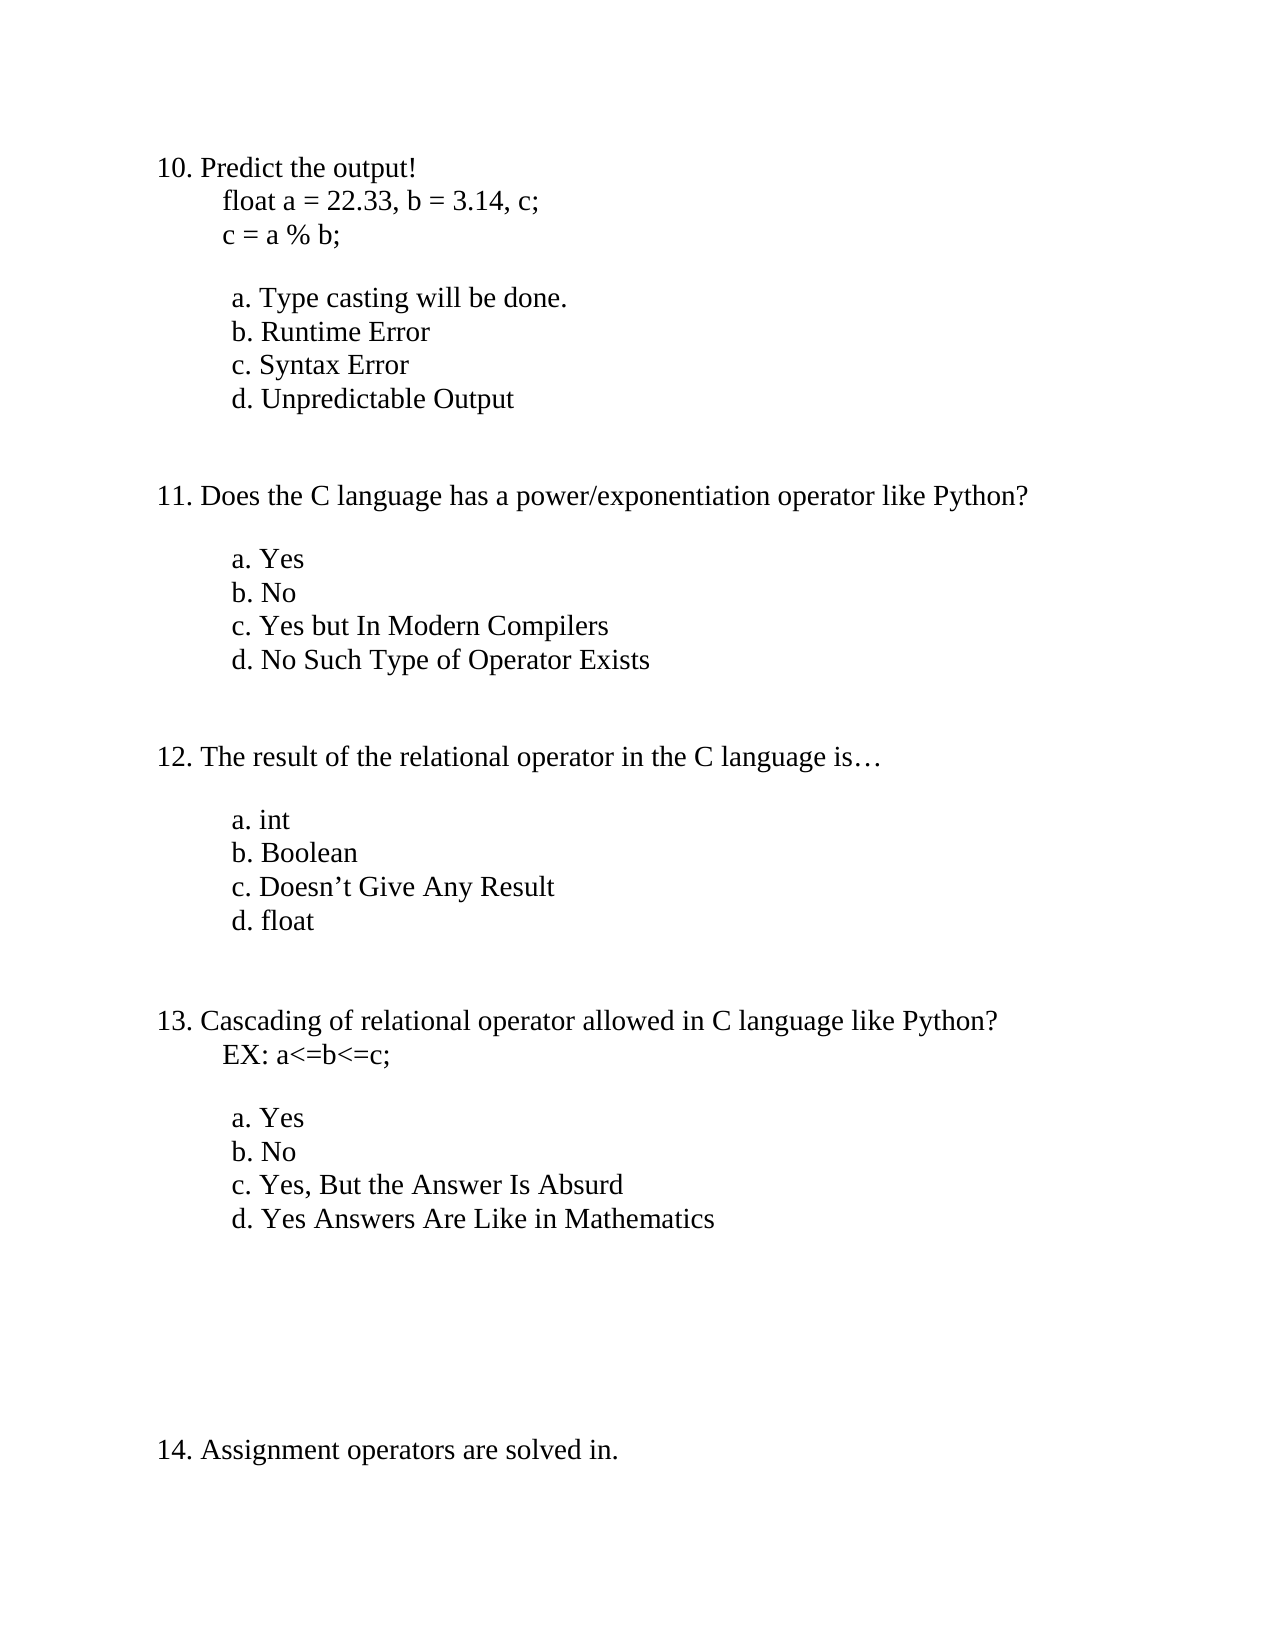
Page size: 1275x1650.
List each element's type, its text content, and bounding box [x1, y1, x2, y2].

text c = a % b; [156, 217, 1118, 251]
text b. Runtime Error [231, 314, 1118, 347]
text a. Yes [231, 1100, 1118, 1134]
text a. int [231, 802, 1118, 836]
text d. float [231, 903, 1118, 936]
text d. No Such Type of Operator Exists [231, 642, 1118, 675]
text a. Type casting will be done. [231, 280, 1118, 314]
text EX: a<=b<=c; [156, 1037, 1118, 1070]
text b. Boolean [231, 836, 1118, 869]
text b. No [231, 575, 1118, 608]
text c. Yes, But the Answer Is Absurd [231, 1167, 1118, 1201]
text c. Yes but In Modern Compilers [231, 608, 1118, 642]
text 12. The result of the relational operator in the C language is… [156, 739, 1118, 772]
text b. No [231, 1134, 1118, 1167]
text c. Syntax Error [231, 347, 1118, 381]
text 13. Cascading of relational operator allowed in C language like Python? [156, 1003, 1118, 1037]
text d. Yes Answers Are Like in Mathematics [231, 1201, 1118, 1234]
text float a = 22.33, b = 3.14, c; [156, 183, 1118, 217]
text d. Unpredictable Output [231, 381, 1118, 414]
text 11. Does the C language has a power/exponentiation operator like Python? [156, 478, 1118, 511]
text 10. Predict the output! [156, 150, 1118, 183]
text 14. Assignment operators are solved in. [156, 1432, 1118, 1465]
text a. Yes [231, 541, 1118, 575]
text c. Doesn’t Give Any Result [231, 869, 1118, 903]
